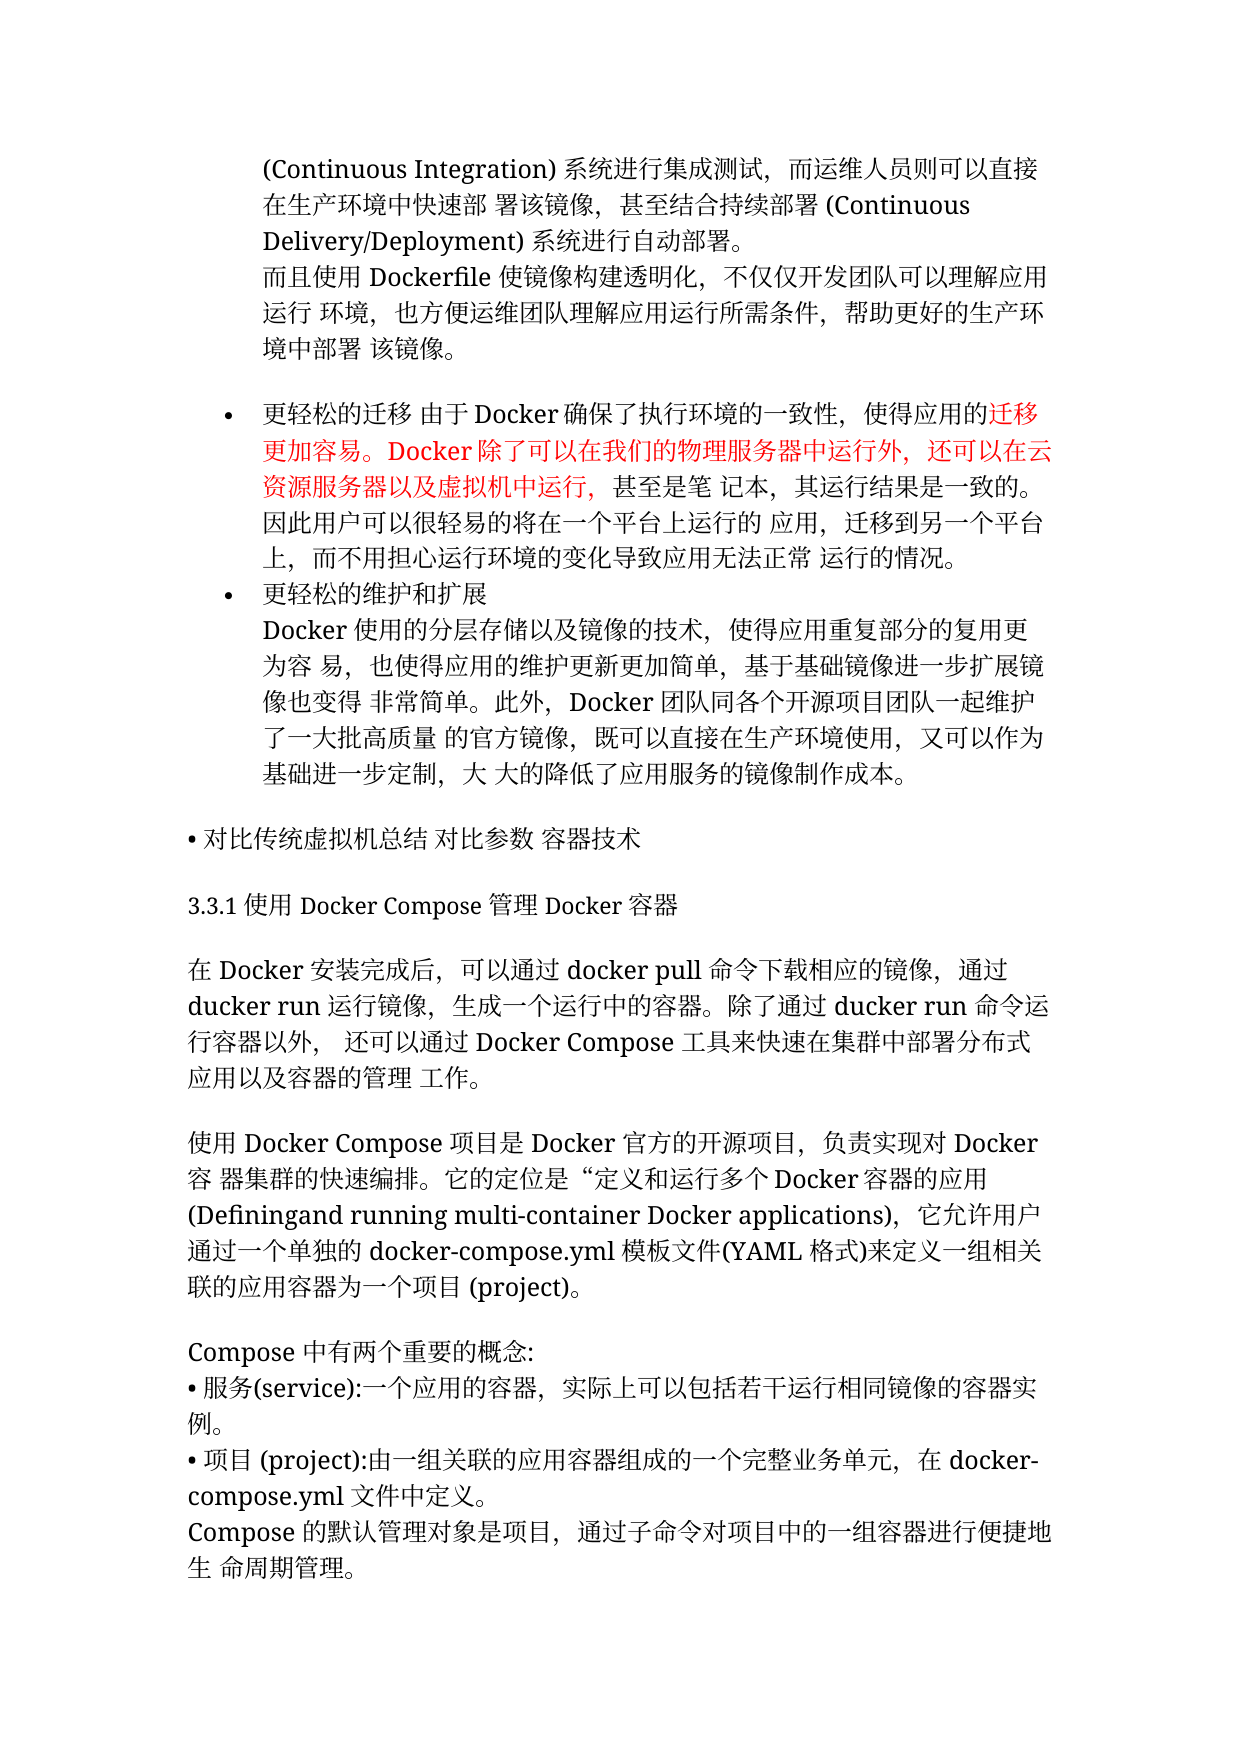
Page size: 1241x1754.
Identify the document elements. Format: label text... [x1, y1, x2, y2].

text 3.3.1 使用 Docker Compose 管理 Docker 容器 [187, 885, 1053, 921]
list 更轻松的维护和扩展 Docker 使用的分层存储以及镜像的技术，使得应用重复部分的复用更为容 易，也使得应用的维护更新更加简单，基于基础镜像进一步扩展镜像也变得 非常简单。此外，Docker 团队同各个开源项目团队一起维护了一大批高质量 的官方镜像，既可以直接在生产环境使用，又可以作为基础进一步定制，大 大的降低了应用服务的镜像制作成本。 [225, 575, 1053, 791]
text 在 Docker 安装完成后，可以通过 docker pull 命令下载相应的镜像，通过 ducker run 运行镜像，生成一个运行中的容器。除了通过 ducker run 命令运行容器以外， 还可以通过 Docker Compose 工具来快速在集群中部署分布式应用以及容器的管理 工作。 [187, 950, 1053, 1094]
text 使用 Docker Compose 项目是 Docker 官方的开源项目，负责实现对 Docker 容 器集群的快速编排。它的定位是“定义和运行多个Docker容器的应用(Definingand running multi-container Docker applications)，它允许用户通过一个单独的 docker-compose.yml 模板文件(YAML 格式)来定义一组相关联的应用容器为一个项目 (project)。 [187, 1124, 1053, 1304]
list 更轻松的迁移 由于Docker确保了执行环境的一致性，使得应用的迁移更加容易。Docker除了可以在我们的物理服务器中运行外，还可以在云资源服务器以及虚拟机中运行，甚至是笔 记本，其运行结果是一致的。因此用户可以很轻易的将在一个平台上运行的 应用，迁移到另一个平台上，而不用担心运行环境的变化导致应用无法正常 运行的情况。 [225, 395, 1053, 575]
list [225, 150, 1053, 366]
text • 对比传统虚拟机总结 对比参数 容器技术 [187, 820, 1053, 856]
text Compose 中有两个重要的概念: • 服务(service):一个应用的容器，实际上可以包括若干运行相同镜像的容器实例。 • 项目 (project):由一组关联的应用容器组成的一个完整业务单元，在 docker-compose.yml 文件中定义。 Compose 的默认管理对象是项目，通过子命令对项目中的一组容器进行便捷地生 命周期管理。 [187, 1333, 1053, 1585]
